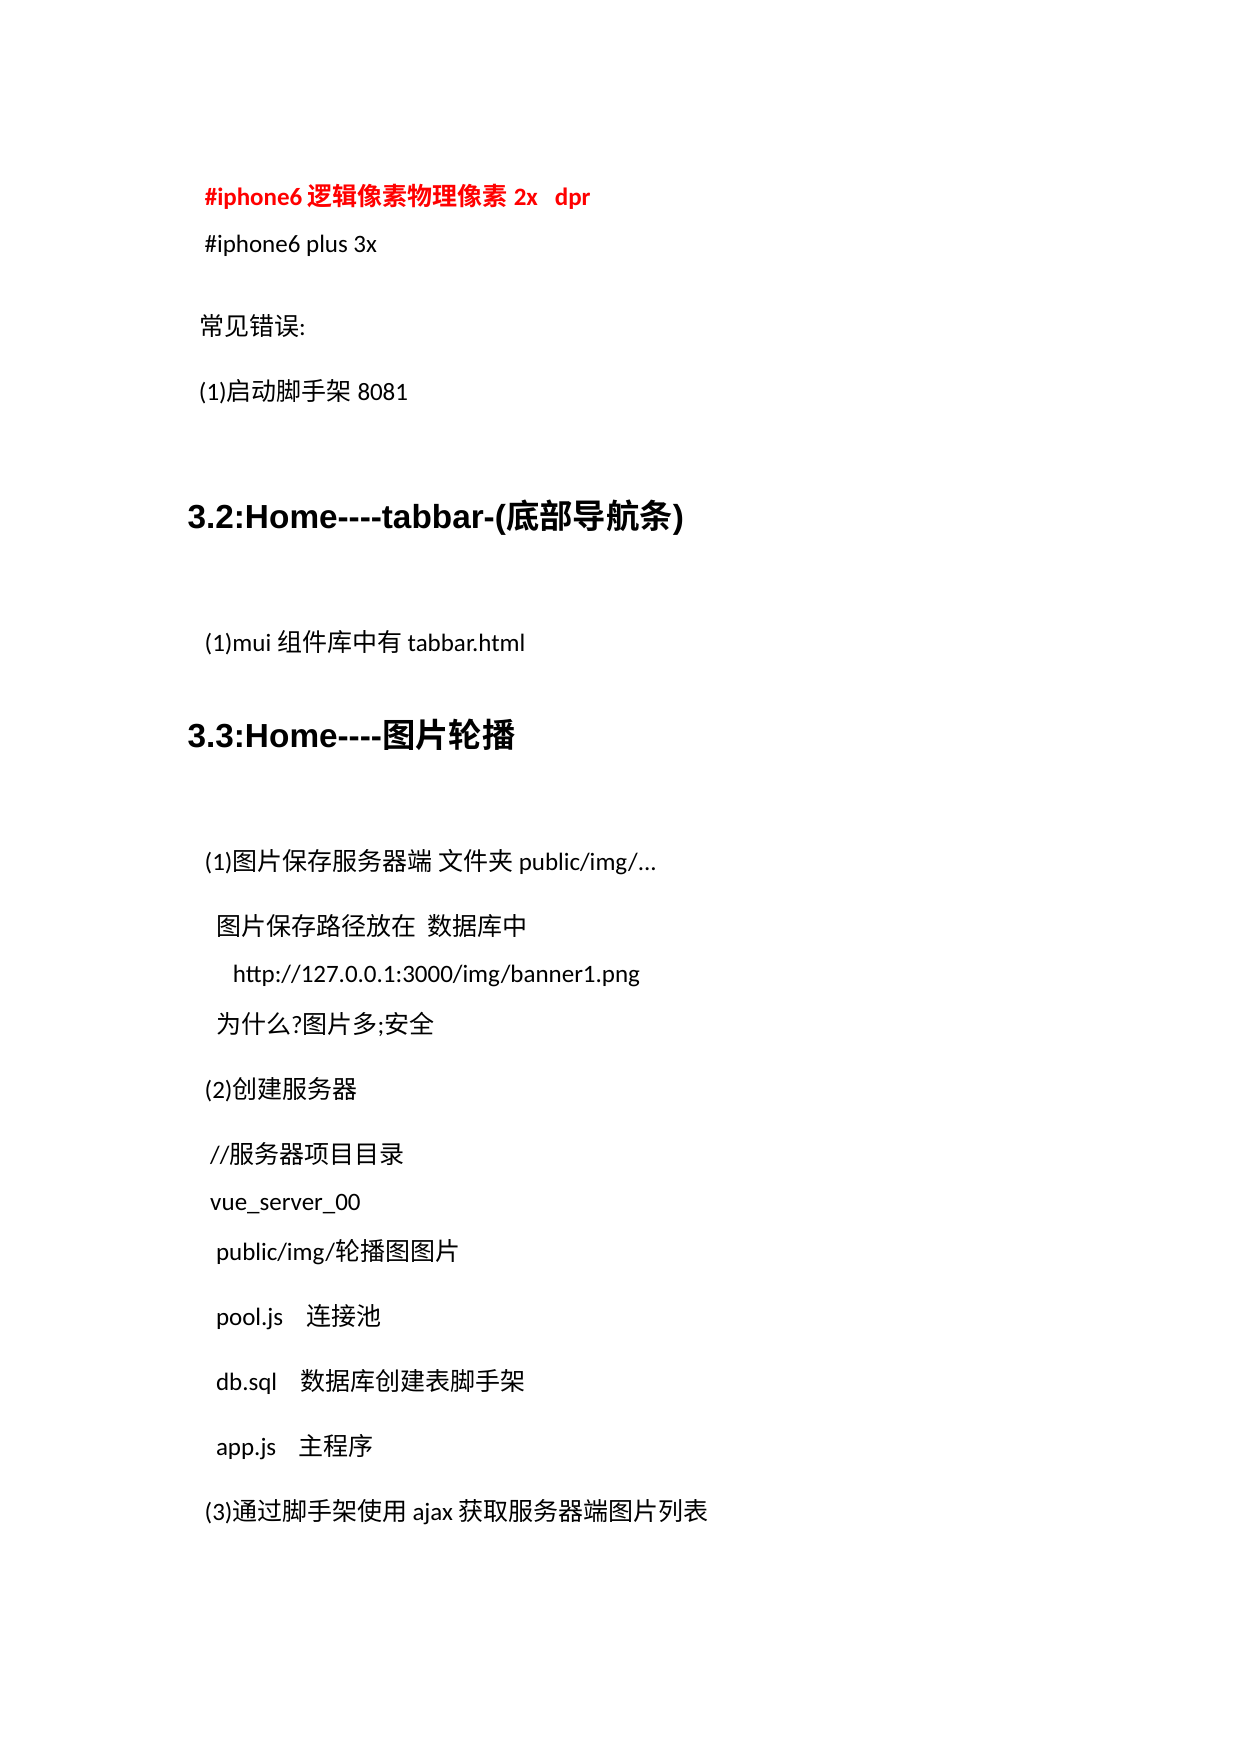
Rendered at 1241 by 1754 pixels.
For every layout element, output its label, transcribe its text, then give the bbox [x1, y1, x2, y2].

text (1)图片保存服务器端 文件夹 public/img/... [187, 827, 1053, 892]
text 常见错误: [187, 292, 1053, 357]
text #iphone6 逻辑像素物理像素 2x dpr [187, 162, 1053, 227]
text 图片保存路径放在 数据库中 [187, 892, 1053, 957]
text pool.js 连接池 [187, 1282, 1053, 1347]
text vue_server_00 [187, 1185, 1053, 1217]
text (2)创建服务器 [187, 1055, 1053, 1120]
text //服务器项目目录 [187, 1120, 1053, 1185]
text db.sql 数据库创建表脚手架 [187, 1347, 1053, 1412]
subtitle 3.3:Home----图片轮播 [187, 700, 1053, 765]
text 为什么?图片多;安全 [187, 990, 1053, 1055]
text public/img/轮播图图片 [187, 1217, 1053, 1282]
subtitle 3.2:Home----tabbar-(底部导航条) [187, 482, 1053, 547]
text #iphone6 plus 3x [187, 227, 1053, 259]
text http://127.0.0.1:3000/img/banner1.png [187, 957, 1053, 990]
text (1)启动脚手架 8081 [187, 357, 1053, 422]
text (1)mui 组件库中有 tabbar.html [187, 608, 1053, 673]
text app.js 主程序 [187, 1412, 1053, 1477]
text (3)通过脚手架使用ajax获取服务器端图片列表 [187, 1477, 1053, 1542]
